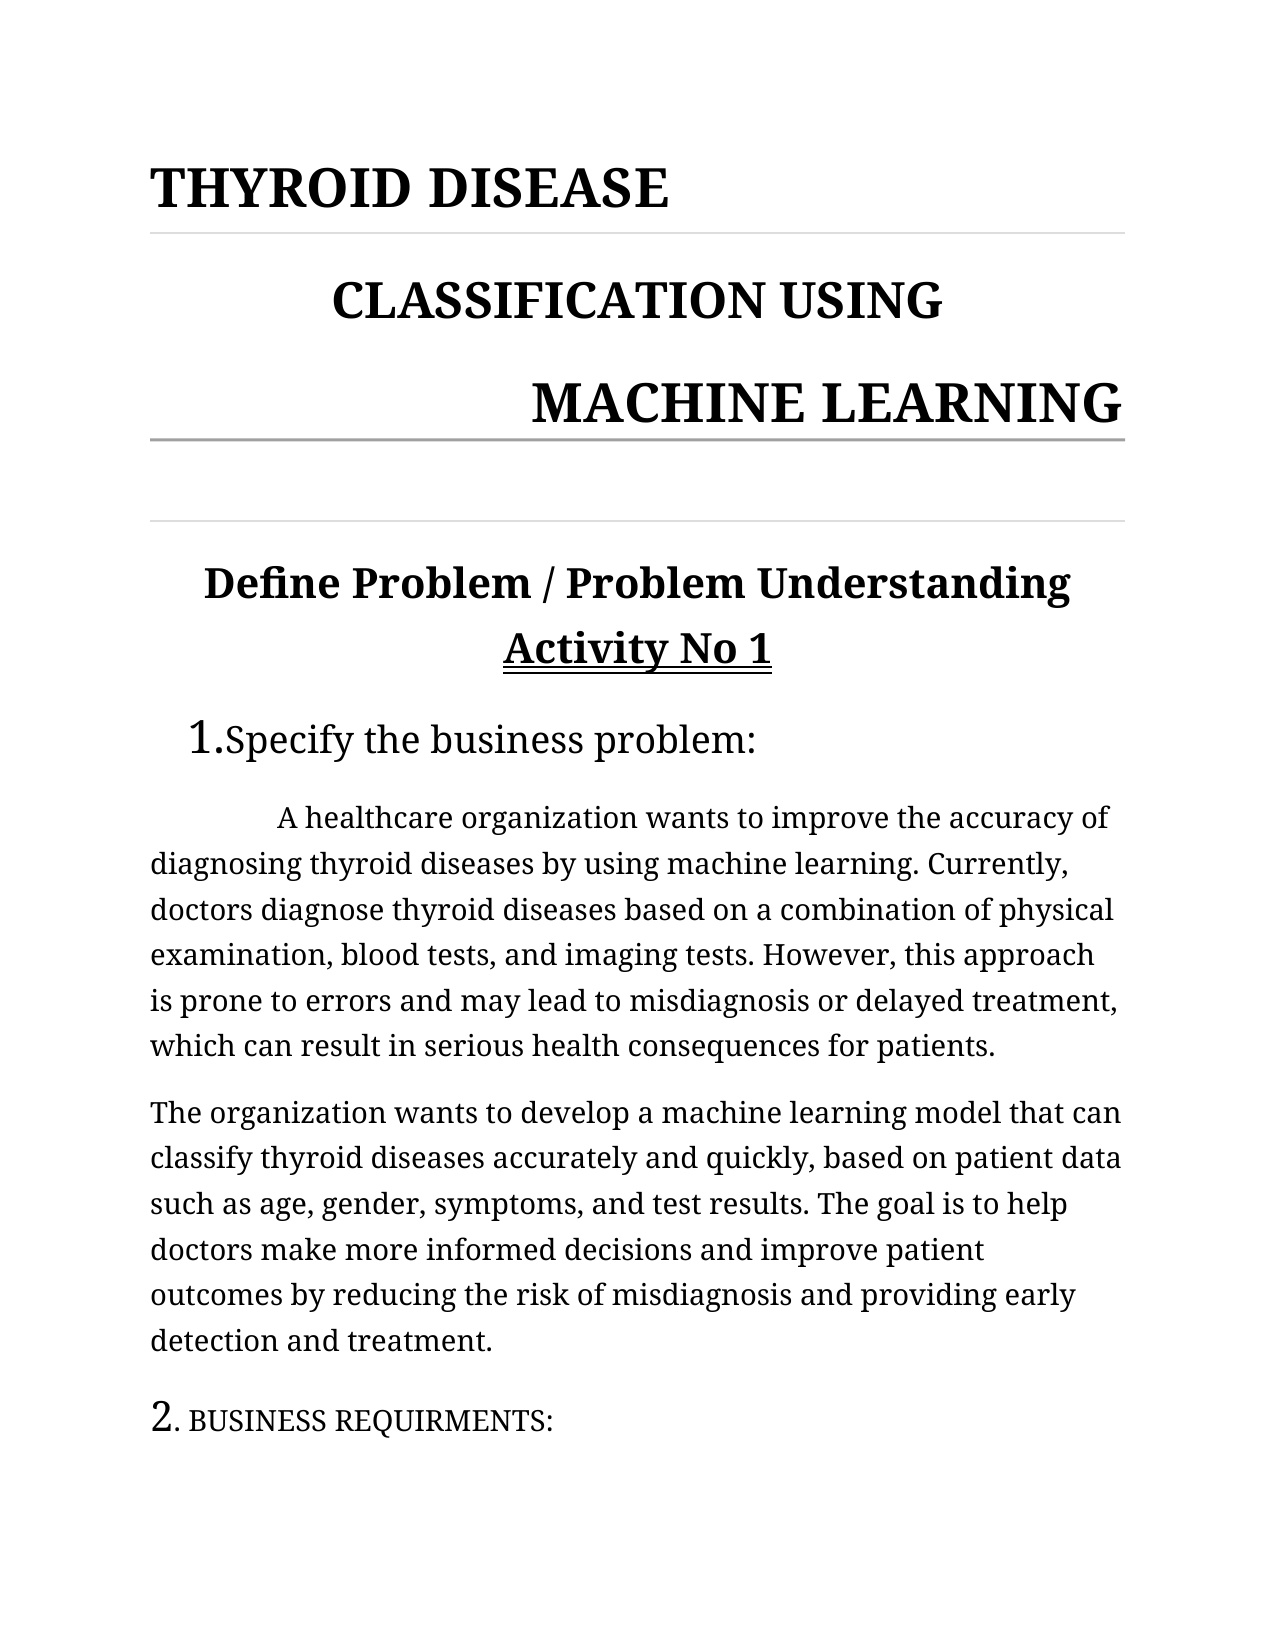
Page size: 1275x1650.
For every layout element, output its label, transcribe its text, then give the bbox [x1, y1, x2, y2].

list Specify the business problem: [187, 705, 1125, 767]
text Define Problem / Problem Understanding Activity No 1 [150, 554, 1125, 676]
text 2. BUSINESS REQUIRMENTS: [150, 1387, 1125, 1443]
title MACHINE LEARNING [150, 364, 1125, 438]
text The organization wants to develop a machine learning model that can classify thyroid diseases accurately and quickly, based on patient data such as age, gender, symptoms, and test results. The goal is to help doctors make more informed decisions and improve patient outcomes by reducing the risk of misdiagnosis and providing early detection and treatment. [150, 1092, 1125, 1360]
title THYROID DISEASE [150, 150, 1125, 232]
text CLASSIFICATION USING [150, 265, 1125, 333]
text A healthcare organization wants to improve the accuracy of diagnosing thyroid diseases by using machine learning. Currently, doctors diagnose thyroid diseases based on a combination of physical examination, blood tests, and imaging tests. However, this approach is prone to errors and may lead to misdiagnosis or delayed treatment, which can result in serious health consequences for patients. [150, 797, 1125, 1065]
